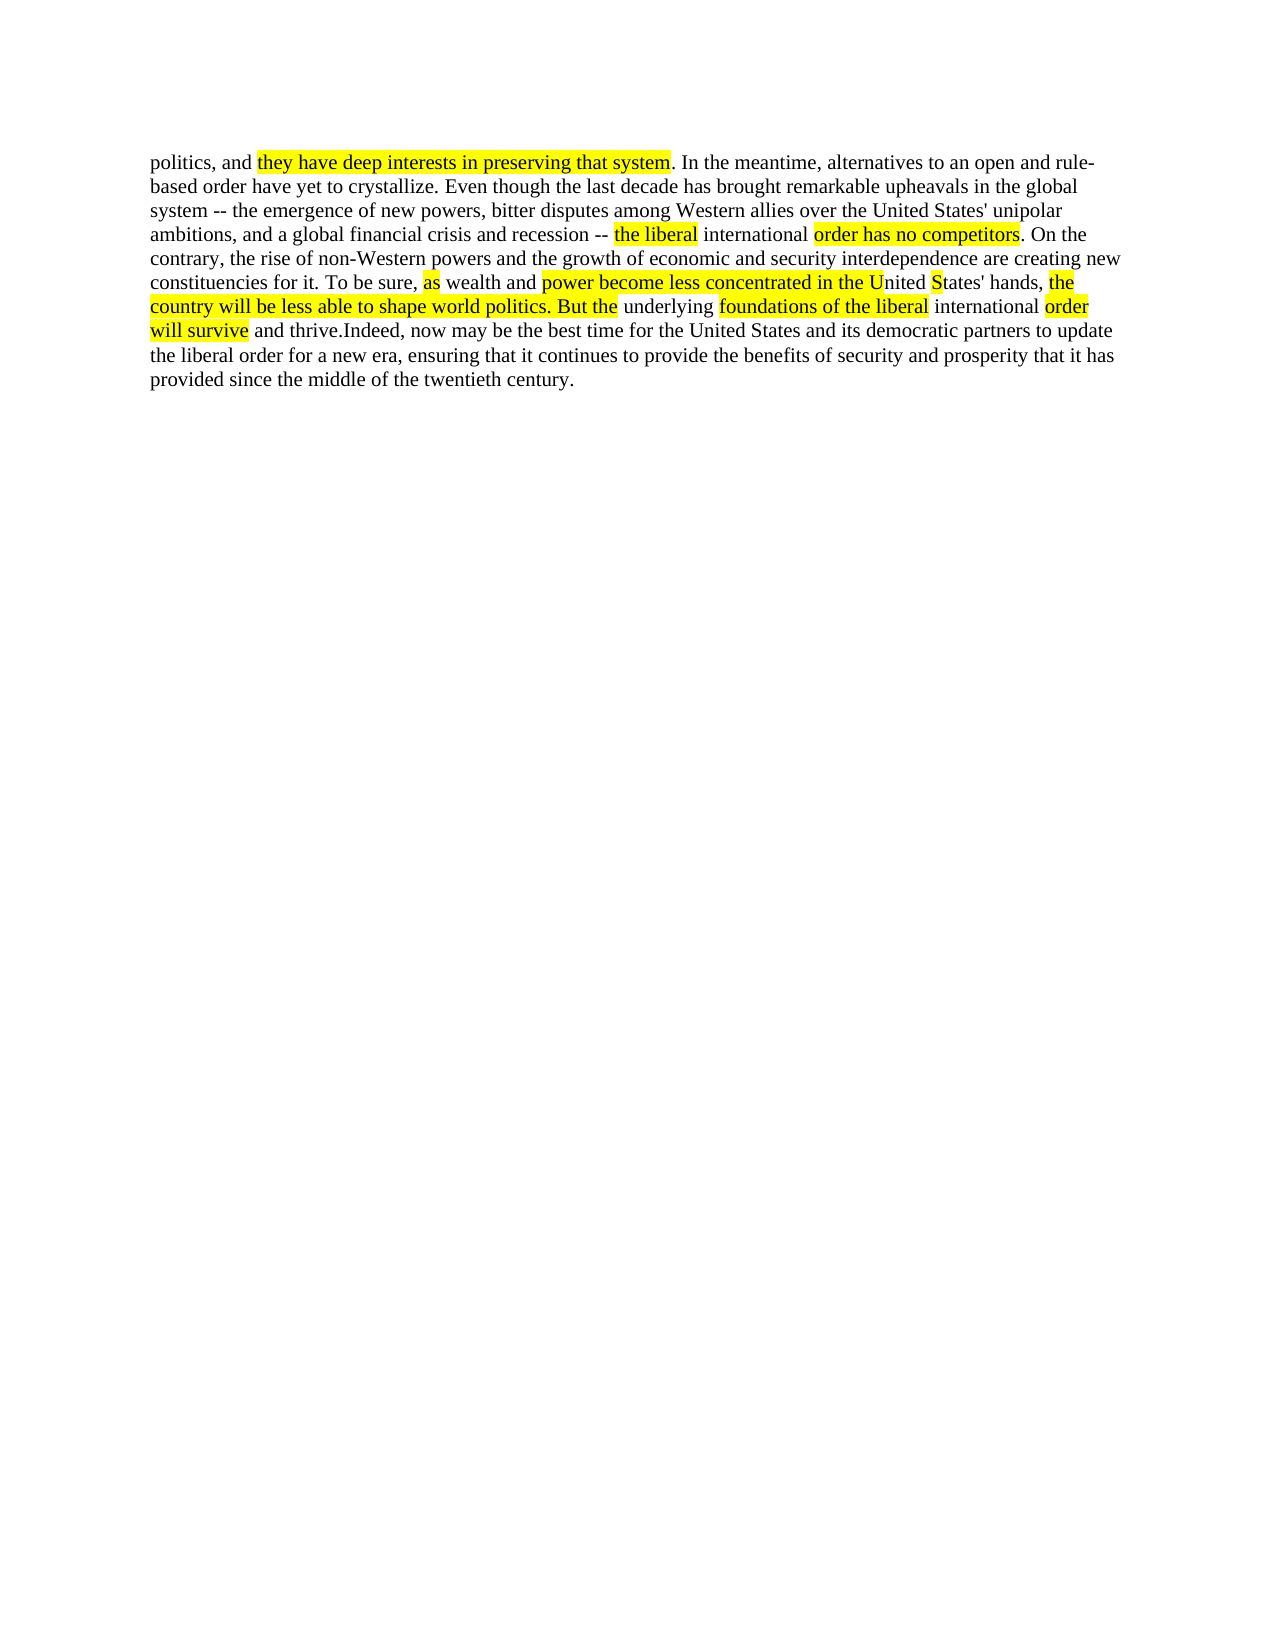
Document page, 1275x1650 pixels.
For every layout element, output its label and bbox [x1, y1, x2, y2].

text [150, 150, 1125, 391]
